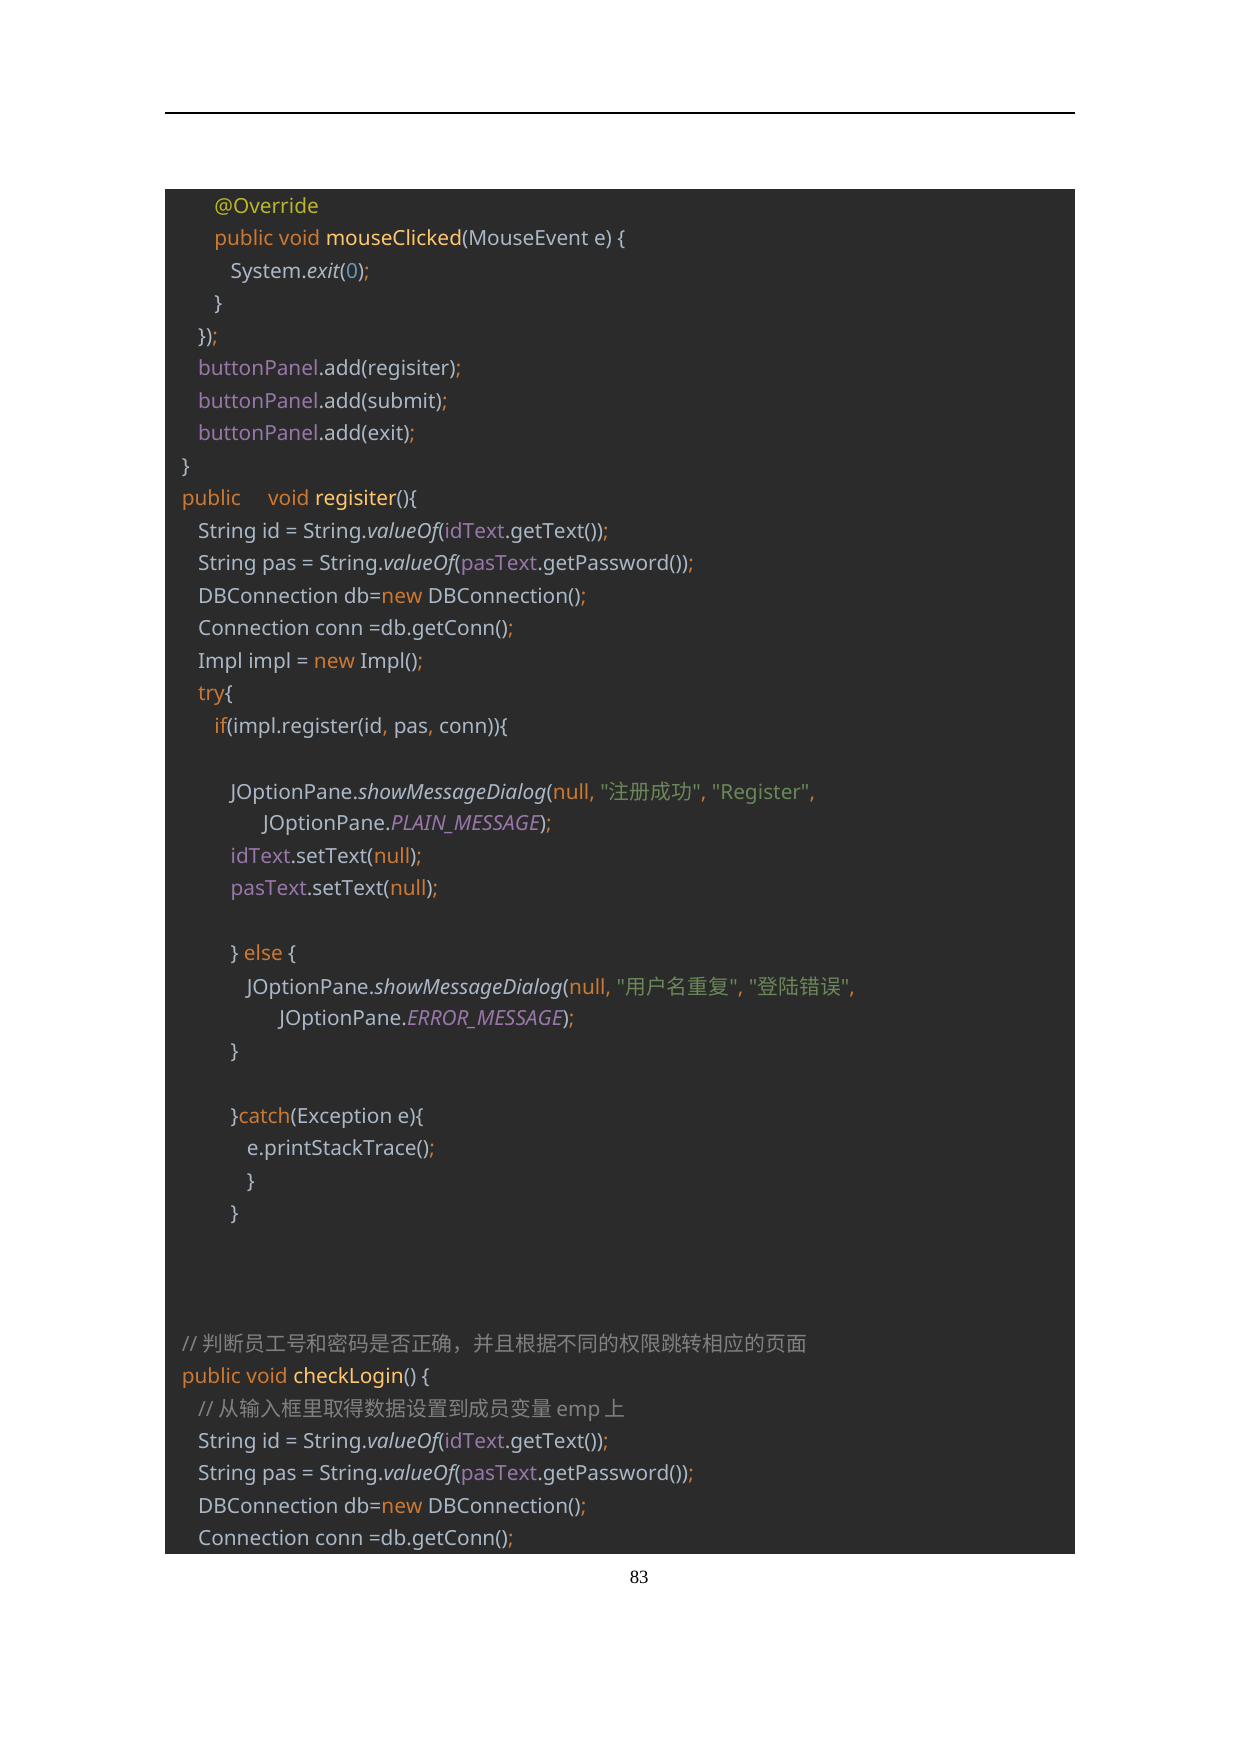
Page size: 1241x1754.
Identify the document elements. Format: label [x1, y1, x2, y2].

text [165, 189, 1075, 1554]
